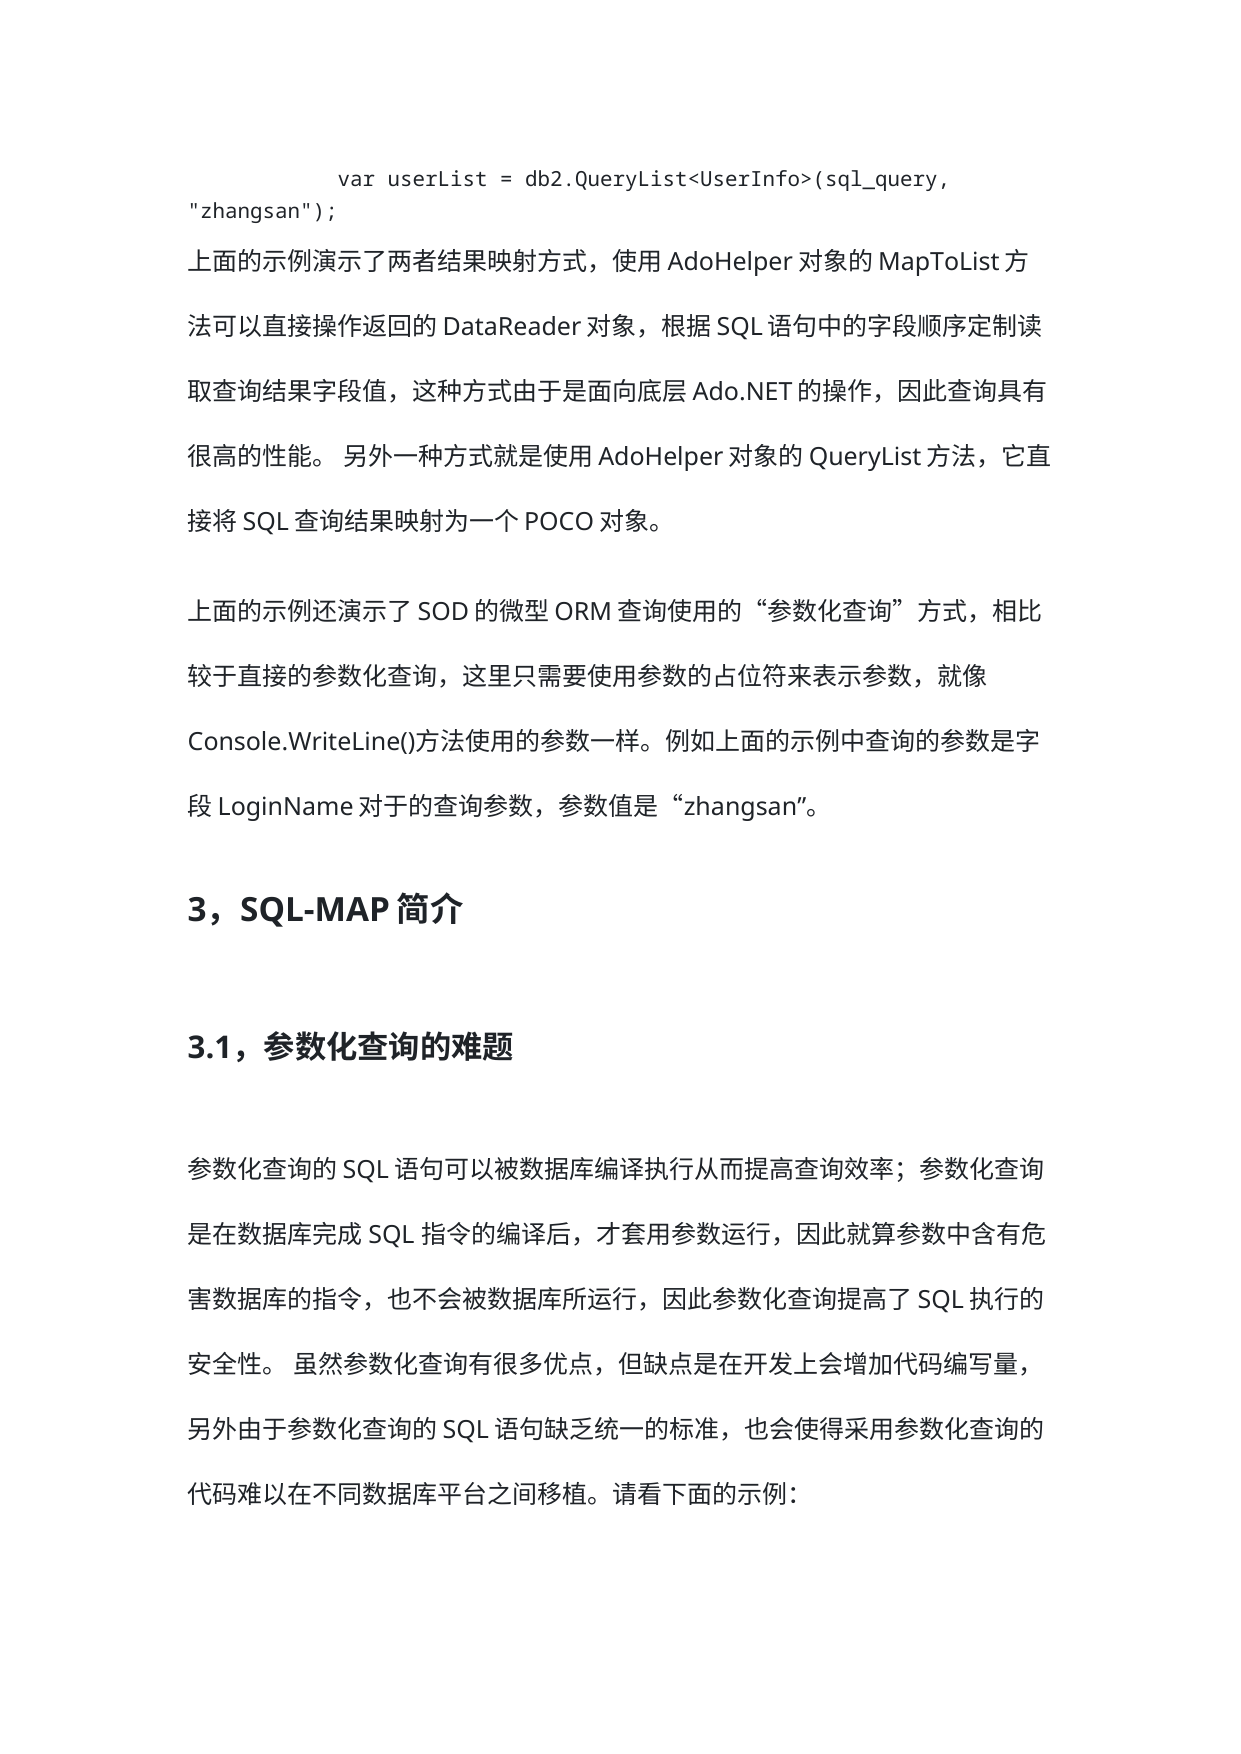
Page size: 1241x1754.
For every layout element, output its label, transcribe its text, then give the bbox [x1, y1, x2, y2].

text 上面的示例演示了两者结果映射方式，使用AdoHelper对象的MapToList方法可以直接操作返回的DataReader对象，根据SQL语句中的字段顺序定制读取查询结果字段值，这种方式由于是面向底层Ado.NET的操作，因此查询具有很高的性能。 另外一种方式就是使用AdoHelper对象的QueryList方法，它直接将SQL查询结果映射为一个POCO对象。 [187, 227, 1053, 552]
text 上面的示例还演示了SOD的微型ORM查询使用的“参数化查询”方式，相比较于直接的参数化查询，这里只需要使用参数的占位符来表示参数，就像Console.WriteLine()方法使用的参数一样。例如上面的示例中查询的参数是字段LoginName对于的查询参数，参数值是“zhangsan”。 [187, 577, 1053, 837]
subtitle 3.1，参数化查询的难题 [187, 1012, 1053, 1077]
subtitle 3，SQL-MAP简介 [187, 874, 1053, 939]
text 参数化查询的SQL语句可以被数据库编译执行从而提高查询效率；参数化查询是在数据库完成 SQL 指令的编译后，才套用参数运行，因此就算参数中含有危害数据库的指令，也不会被数据库所运行，因此参数化查询提高了SQL执行的安全性。 虽然参数化查询有很多优点，但缺点是在开发上会增加代码编写量，另外由于参数化查询的SQL语句缺乏统一的标准，也会使得采用参数化查询的代码难以在不同数据库平台之间移植。请看下面的示例： [187, 1135, 1053, 1525]
text var userList = db2.QueryList<UserInfo>(sql_query, "zhangsan"); [187, 162, 1053, 227]
